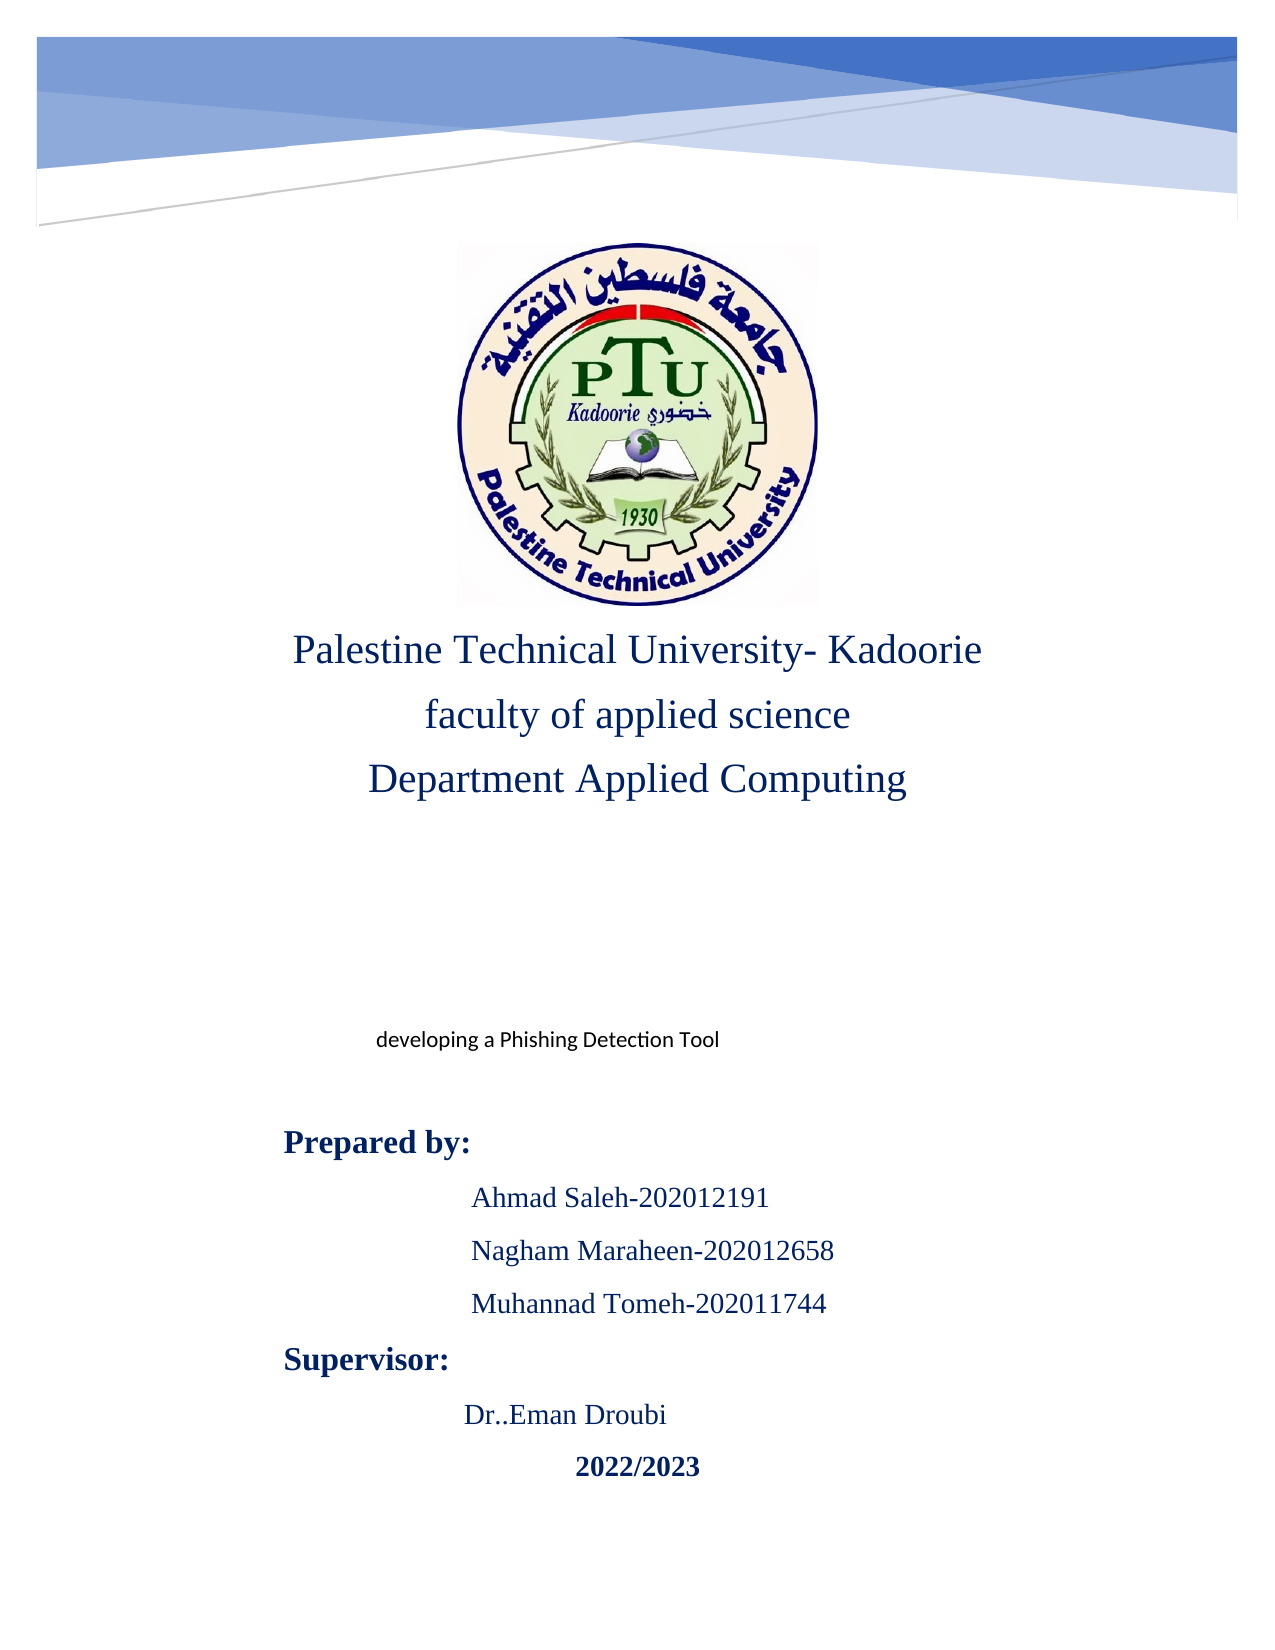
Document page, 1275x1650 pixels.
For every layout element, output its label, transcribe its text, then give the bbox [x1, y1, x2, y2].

picture [37, 36, 1238, 242]
text Supervisor: [150, 1339, 1125, 1377]
text Dr..Eman Droubi [150, 1397, 1125, 1430]
picture [457, 243, 818, 606]
text Muhannad Tomeh-202011744 [150, 1286, 1125, 1319]
text Nagham Maraheen-202012658 [150, 1233, 1125, 1267]
text Ahmad Saleh-202012191 [150, 1180, 1125, 1214]
text Prepared by: [150, 934, 1125, 1161]
text 2022/2023 [150, 1449, 1125, 1483]
